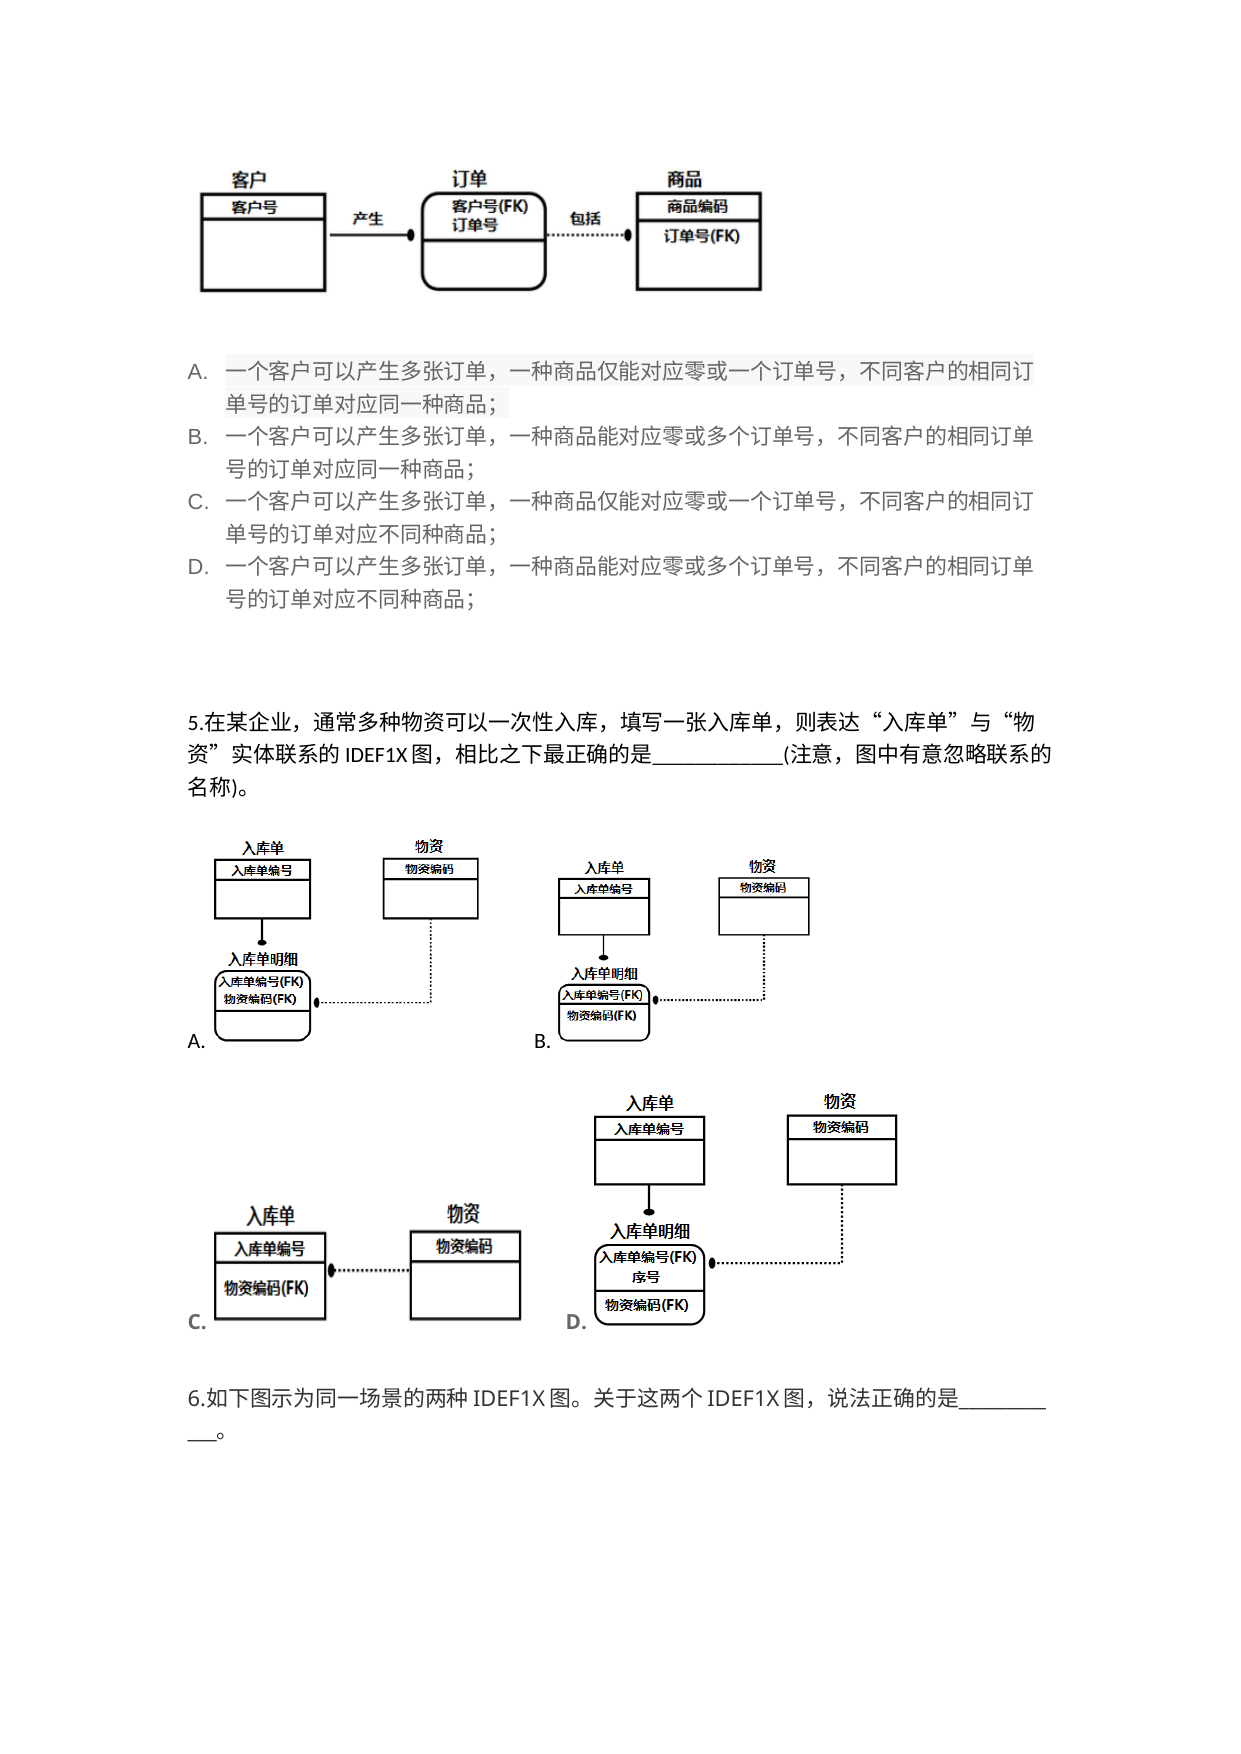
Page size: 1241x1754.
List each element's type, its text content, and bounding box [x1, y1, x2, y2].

text 5.在某企业，通常多种物资可以一次性入库，填写一张入库单，则表达“入库单”与“物资”实体联系的IDEF1X图，相比之下最正确的是____________(注意，图中有意忽略联系的名称)。 [187, 704, 1053, 802]
picture [205, 831, 485, 1049]
list 一个客户可以产生多张订单，一种商品能对应零或多个订单号，不同客户的相同订单号的订单对应不同种商品； [187, 549, 1053, 614]
list 一个客户可以产生多张订单，一种商品仅能对应零或一个订单号，不同客户的相同订单号的订单对应同一种商品； [187, 354, 1053, 419]
picture [586, 1087, 903, 1330]
picture [206, 1193, 528, 1330]
picture [551, 854, 819, 1049]
list 一个客户可以产生多张订单，一种商品仅能对应零或一个订单号，不同客户的相同订单号的订单对应不同种商品； [187, 484, 1053, 549]
list 一个客户可以产生多张订单，一种商品能对应零或多个订单号，不同客户的相同订单号的订单对应同一种商品； [187, 419, 1053, 484]
text 6.如下图示为同一场景的两种IDEF1X图。关于这两个IDEF1X图，说法正确的是____________。 [187, 1380, 1053, 1445]
picture [187, 162, 772, 299]
